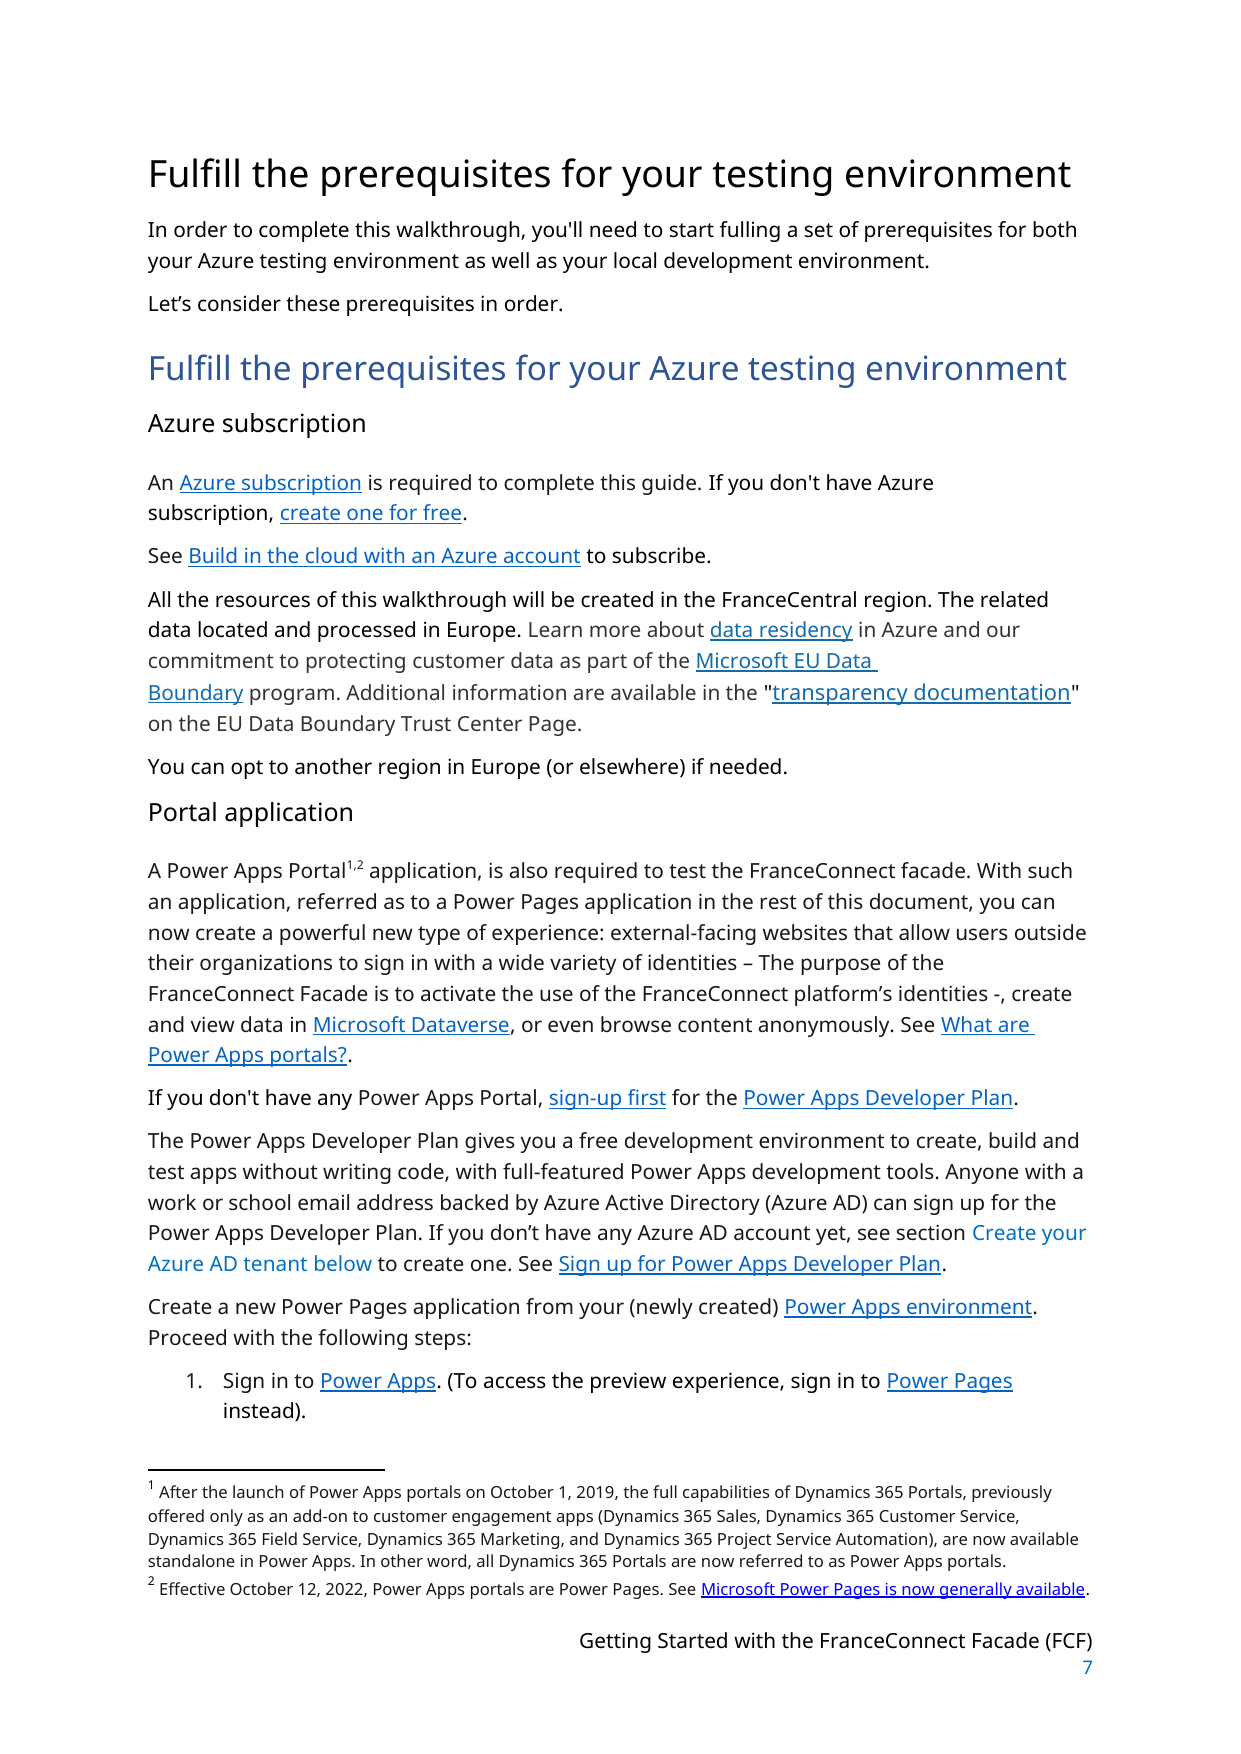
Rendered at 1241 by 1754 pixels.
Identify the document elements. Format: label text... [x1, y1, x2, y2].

text A Power Apps Portal, application, is also required to test the FranceConnect facade. With such an application, referred as to a Power Pages application in the rest of this document, you can now create a powerful new type of experience: external-facing websites that allow users outside their organizations to sign in with a wide variety of identities – The purpose of the FranceConnect Facade is to activate the use of the FranceConnect platform’s identities -, create and view data in Microsoft Dataverse, or even browse content anonymously. See What are Power Apps portals?. [148, 857, 1093, 1069]
text In order to complete this walkthrough, you'll need to start fulling a set of prerequisites for both your Azure testing environment as well as your local development environment. [148, 215, 1093, 274]
text The Power Apps Developer Plan gives you a free development environment to create, build and test apps without writing code, with full-featured Power Apps development tools. Anyone with a work or school email address backed by Azure Active Directory (Azure AD) can sign up for the Power Apps Developer Plan. If you don’t have any Azure AD account yet, see section Create your Azure AD tenant below to create one. See Sign up for Power Apps Developer Plan. [148, 1127, 1093, 1278]
text All the resources of this walkthrough will be created in the FranceCentral region. The related data located and processed in Europe. Learn more about data residency in Azure and our commitment to protecting customer data as part of the Microsoft EU Data Boundary program. Additional information are available in the "transparency documentation" on the EU Data Boundary Trust Center Page. [148, 585, 1093, 737]
text Create a new Power Pages application from your (newly created) Power Apps environment. Proceed with the following steps: [148, 1292, 1093, 1351]
text Let’s consider these prerequisites in order. [148, 289, 1093, 317]
subtitle Fulfill the prerequisites for your Azure testing environment [148, 344, 1093, 390]
subtitle Azure subscription [148, 406, 1093, 440]
text If you don't have any Power Apps Portal, sign-up first for the Power Apps Developer Plan. [148, 1083, 1093, 1112]
subtitle Fulfill the prerequisites for your testing environment [148, 148, 1093, 199]
text You can opt to another region in Europe (or elsewhere) if needed. [148, 752, 1093, 780]
subtitle Portal application [148, 795, 1093, 829]
text An Azure subscription is required to complete this guide. If you don't have Azure subscription, create one for free. [148, 468, 1093, 527]
text See Build in the cloud with an Azure account to subscribe. [148, 542, 1093, 570]
list Sign in to Power Apps. (To access the preview experience, sign in to Power Pages instead). [185, 1366, 1093, 1425]
